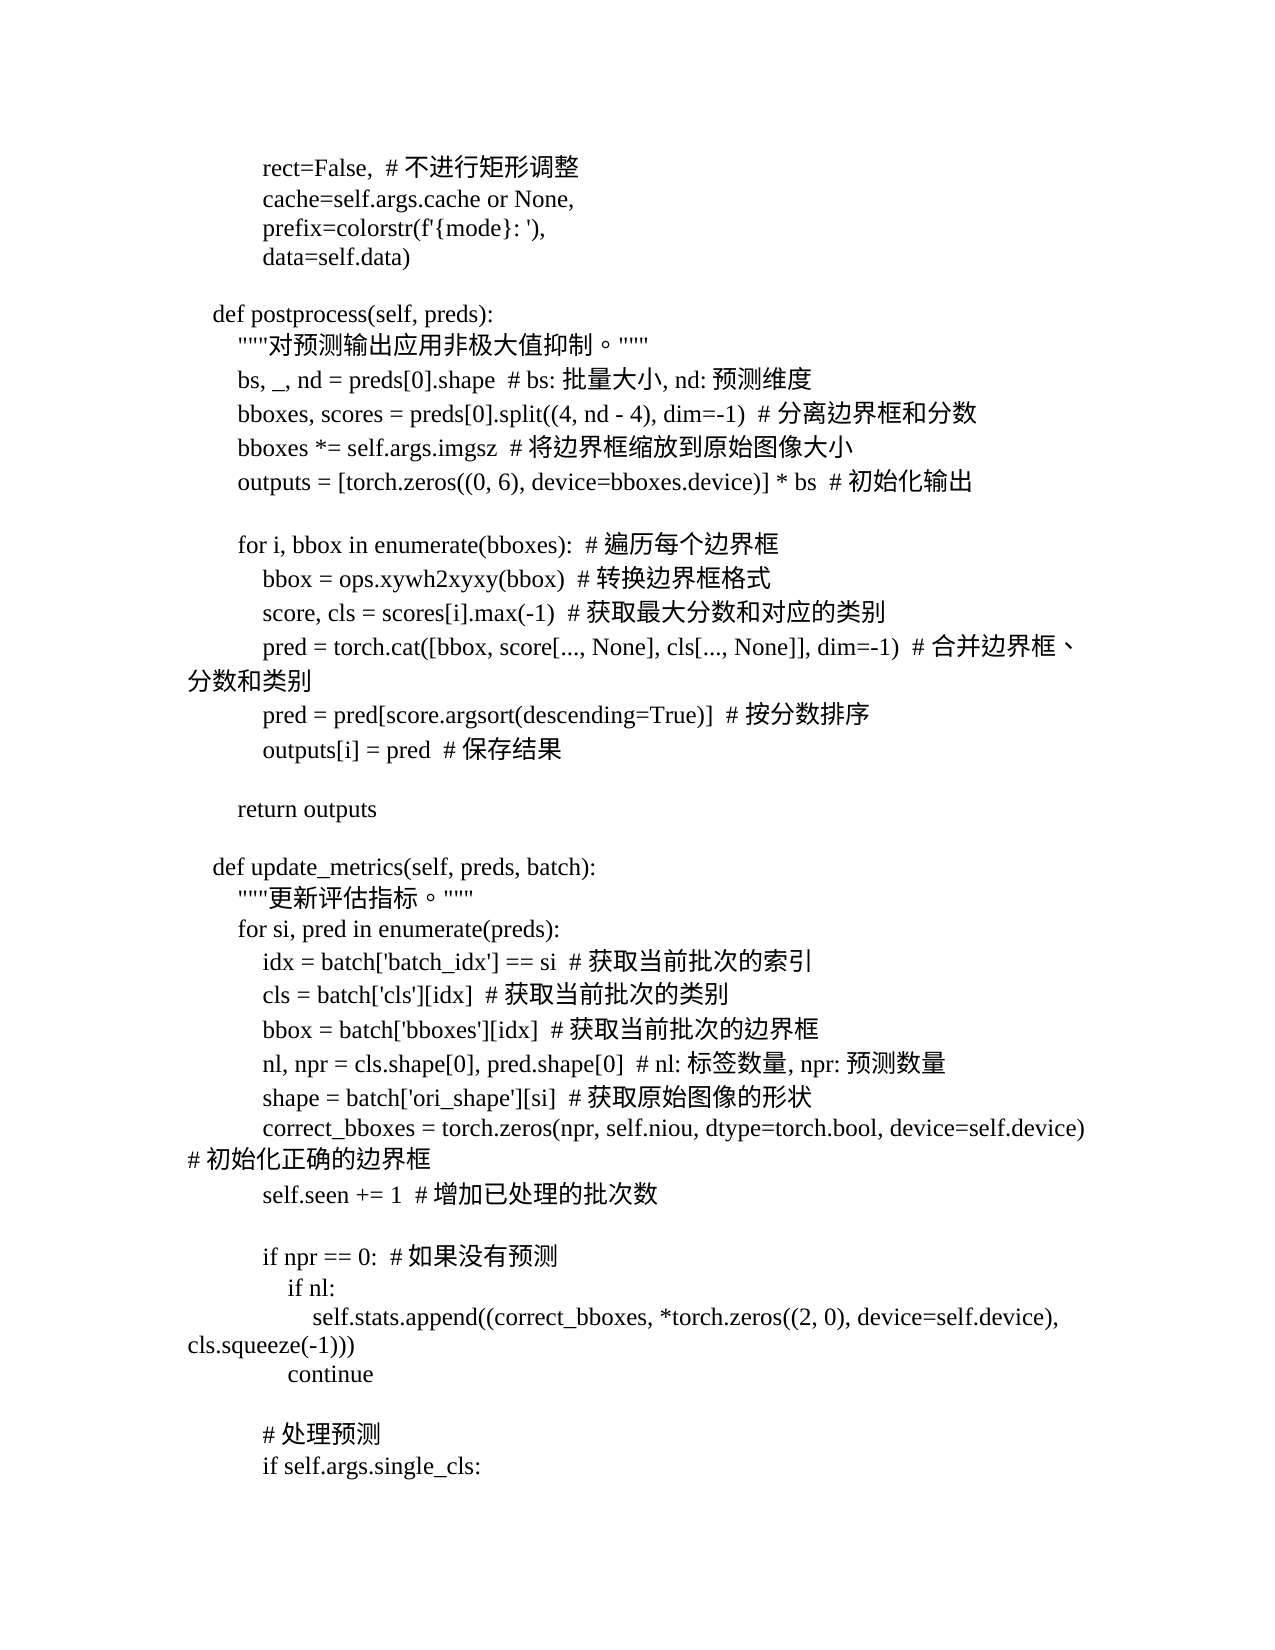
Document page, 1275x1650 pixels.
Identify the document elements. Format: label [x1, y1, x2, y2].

text [187, 150, 1087, 1480]
